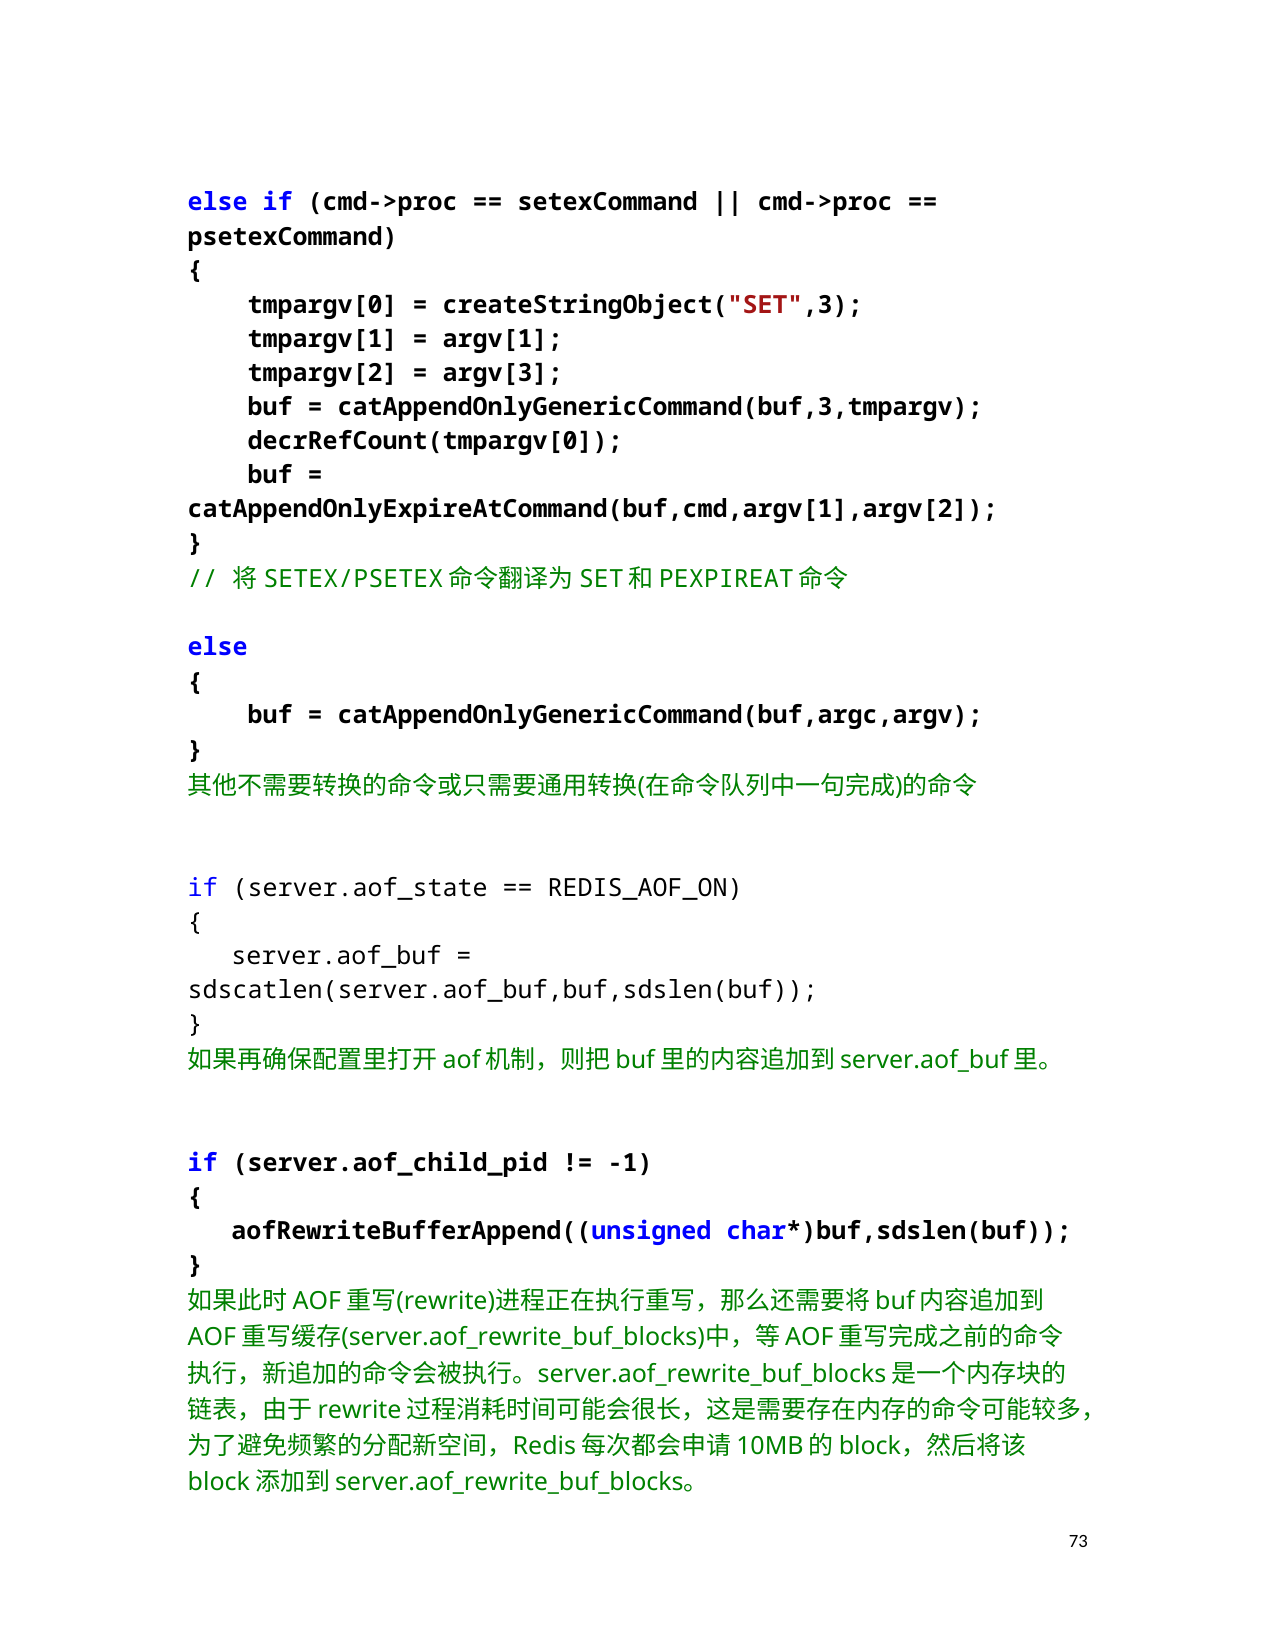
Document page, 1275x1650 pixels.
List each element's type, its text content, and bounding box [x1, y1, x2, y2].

text // 将 SETEX/PSETEX命令翻译为 SET和PEXPIREAT命令 [187, 559, 1087, 595]
text server.aof_buf = sdscatlen(server.aof_buf,buf,sdslen(buf)); [187, 938, 1087, 1006]
text } [187, 1006, 1087, 1040]
text { [187, 904, 1087, 938]
text aofRewriteBufferAppend((unsigned char*)buf,sdslen(buf)); [187, 1212, 1087, 1247]
text buf = catAppendOnlyGenericCommand(buf,3,tmpargv); [187, 388, 1087, 422]
text 如果再确保配置里打开aof机制，则把buf里的内容追加到server.aof_buf里。 [187, 1040, 1087, 1076]
text if (server.aof_child_pid != -1) [187, 1144, 1087, 1178]
text 如果此时AOF重写(rewrite)进程正在执行重写，那么还需要将buf内容追加到AOF重写缓存(server.aof_rewrite_buf_blocks)中，等AOF重写完成之前的命令执行，新追加的命令会被执行。server.aof_rewrite_buf_blocks是一个内存块的链表，由于rewrite过程消耗时间可能会很长，这是需要存在内存的命令可能较多，为了避免频繁的分配新空间，Redis每次都会申请10MB的block，然后将该block添加到server.aof_rewrite_buf_blocks。 [187, 1281, 1087, 1498]
text if (server.aof_state == REDIS_AOF_ON) [187, 870, 1087, 904]
text tmpargv[0] = createStringObject("SET",3); [187, 286, 1087, 320]
text buf = catAppendOnlyGenericCommand(buf,argc,argv); [187, 697, 1087, 731]
text else [187, 629, 1087, 663]
text tmpargv[1] = argv[1]; [187, 320, 1087, 354]
text buf = catAppendOnlyExpireAtCommand(buf,cmd,argv[1],argv[2]); [187, 457, 1087, 525]
text { [187, 252, 1087, 286]
text } [187, 525, 1087, 559]
text tmpargv[2] = argv[3]; [187, 354, 1087, 388]
text { [187, 663, 1087, 697]
text } [187, 731, 1087, 765]
text 其他不需要转换的命令或只需要通用转换(在命令队列中一句完成)的命令 [187, 765, 1087, 802]
text else if (cmd->proc == setexCommand || cmd->proc == psetexCommand) [187, 184, 1087, 252]
text decrRefCount(tmpargv[0]); [187, 422, 1087, 457]
text { [187, 1178, 1087, 1212]
text } [187, 1247, 1087, 1281]
